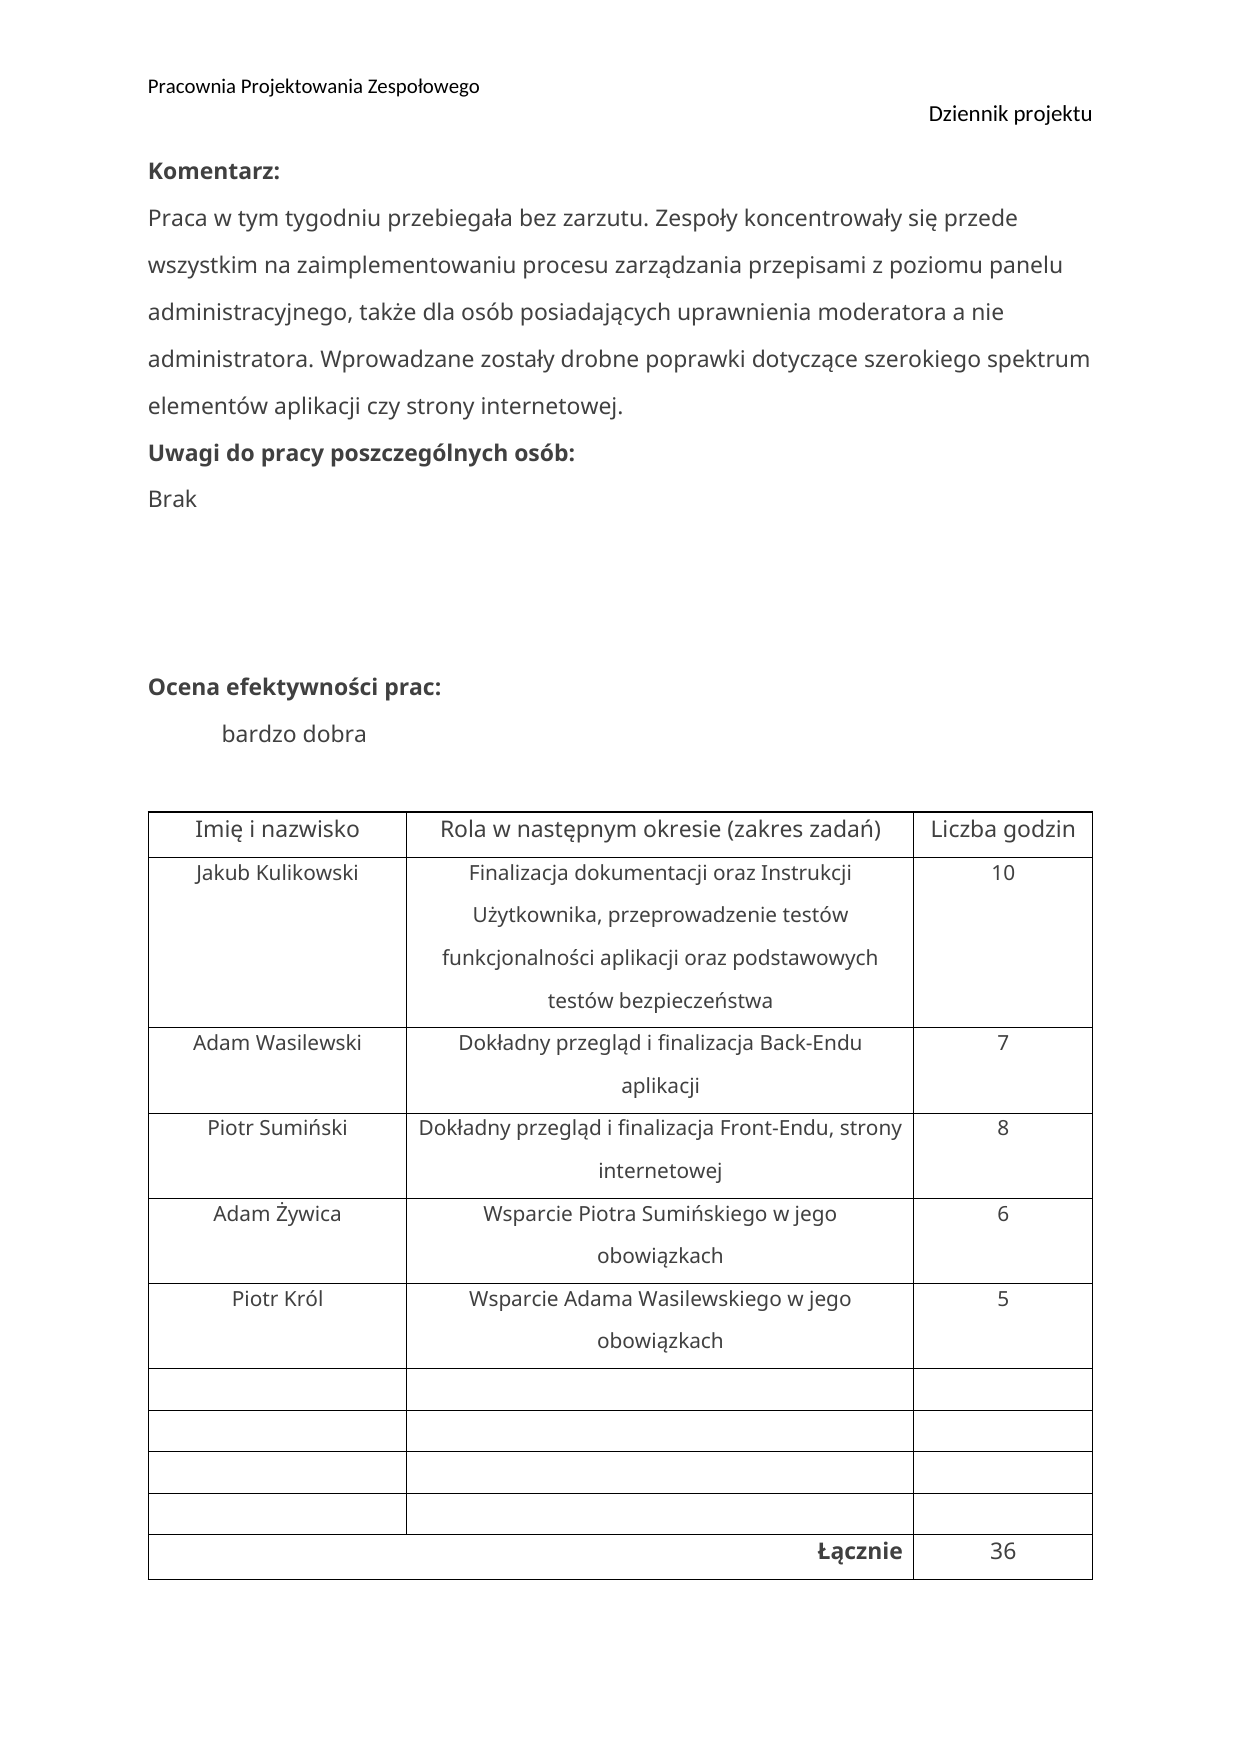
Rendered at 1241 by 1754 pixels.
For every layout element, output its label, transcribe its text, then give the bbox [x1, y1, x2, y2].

table_cell [149, 1411, 406, 1451]
table_cell Dokładny przegląd i finalizacja Back-Endu aplikacji [407, 1028, 913, 1112]
table_cell 7 [914, 1028, 1092, 1112]
table_cell [149, 1452, 406, 1492]
text Komentarz: [148, 155, 1093, 186]
table_cell [407, 1452, 913, 1492]
text Uwagi do pracy poszczególnych osób: [148, 436, 1093, 468]
table_cell Wsparcie Adama Wasilewskiego w jego obowiązkach [407, 1284, 913, 1368]
table_header Liczba godzin [914, 813, 1092, 857]
text Praca w tym tygodniu przebiegała bez zarzutu. Zespoły koncentrowały się przede wszystkim na zaimplementowaniu procesu zarządzania przepisami z poziomu panelu administracyjnego, także dla osób posiadających uprawnienia moderatora a nie administratora. Wprowadzane zostały drobne poprawki dotyczące szerokiego spektrum elementów aplikacji czy strony internetowej. [148, 202, 1093, 421]
table_cell [149, 1494, 406, 1534]
table_cell Dokładny przegląd i finalizacja Front-Endu, strony internetowej [407, 1114, 913, 1198]
table_cell [407, 1494, 913, 1534]
text bardzo dobra [148, 718, 1093, 749]
table_cell [149, 1369, 406, 1409]
table_cell Adam Wasilewski [149, 1028, 406, 1112]
table_cell Piotr Król [149, 1284, 406, 1368]
table_cell 36 [914, 1535, 1092, 1579]
table_cell Finalizacja dokumentacji oraz Instrukcji Użytkownika, przeprowadzenie testów funkcjonalności aplikacji oraz podstawowych testów bezpieczeństwa [407, 858, 913, 1027]
table_cell [914, 1452, 1092, 1492]
table_cell Adam Żywica [149, 1199, 406, 1283]
text Brak [148, 483, 1093, 514]
table_cell [914, 1411, 1092, 1451]
table_cell [914, 1494, 1092, 1534]
table_cell 10 [914, 858, 1092, 1027]
table_header Rola w następnym okresie (zakres zadań) [407, 813, 913, 857]
table_cell Łącznie [149, 1535, 913, 1579]
table_cell Jakub Kulikowski [149, 858, 406, 1027]
table_cell [407, 1411, 913, 1451]
table_cell Piotr Sumiński [149, 1114, 406, 1198]
table_cell [914, 1369, 1092, 1409]
table_header Imię i nazwisko [149, 813, 406, 857]
table_cell 6 [914, 1199, 1092, 1283]
table_cell [407, 1369, 913, 1409]
text Ocena efektywności prac: [148, 671, 1093, 702]
table_cell 8 [914, 1114, 1092, 1198]
table_cell 5 [914, 1284, 1092, 1368]
table_cell Wsparcie Piotra Sumińskiego w jego obowiązkach [407, 1199, 913, 1283]
